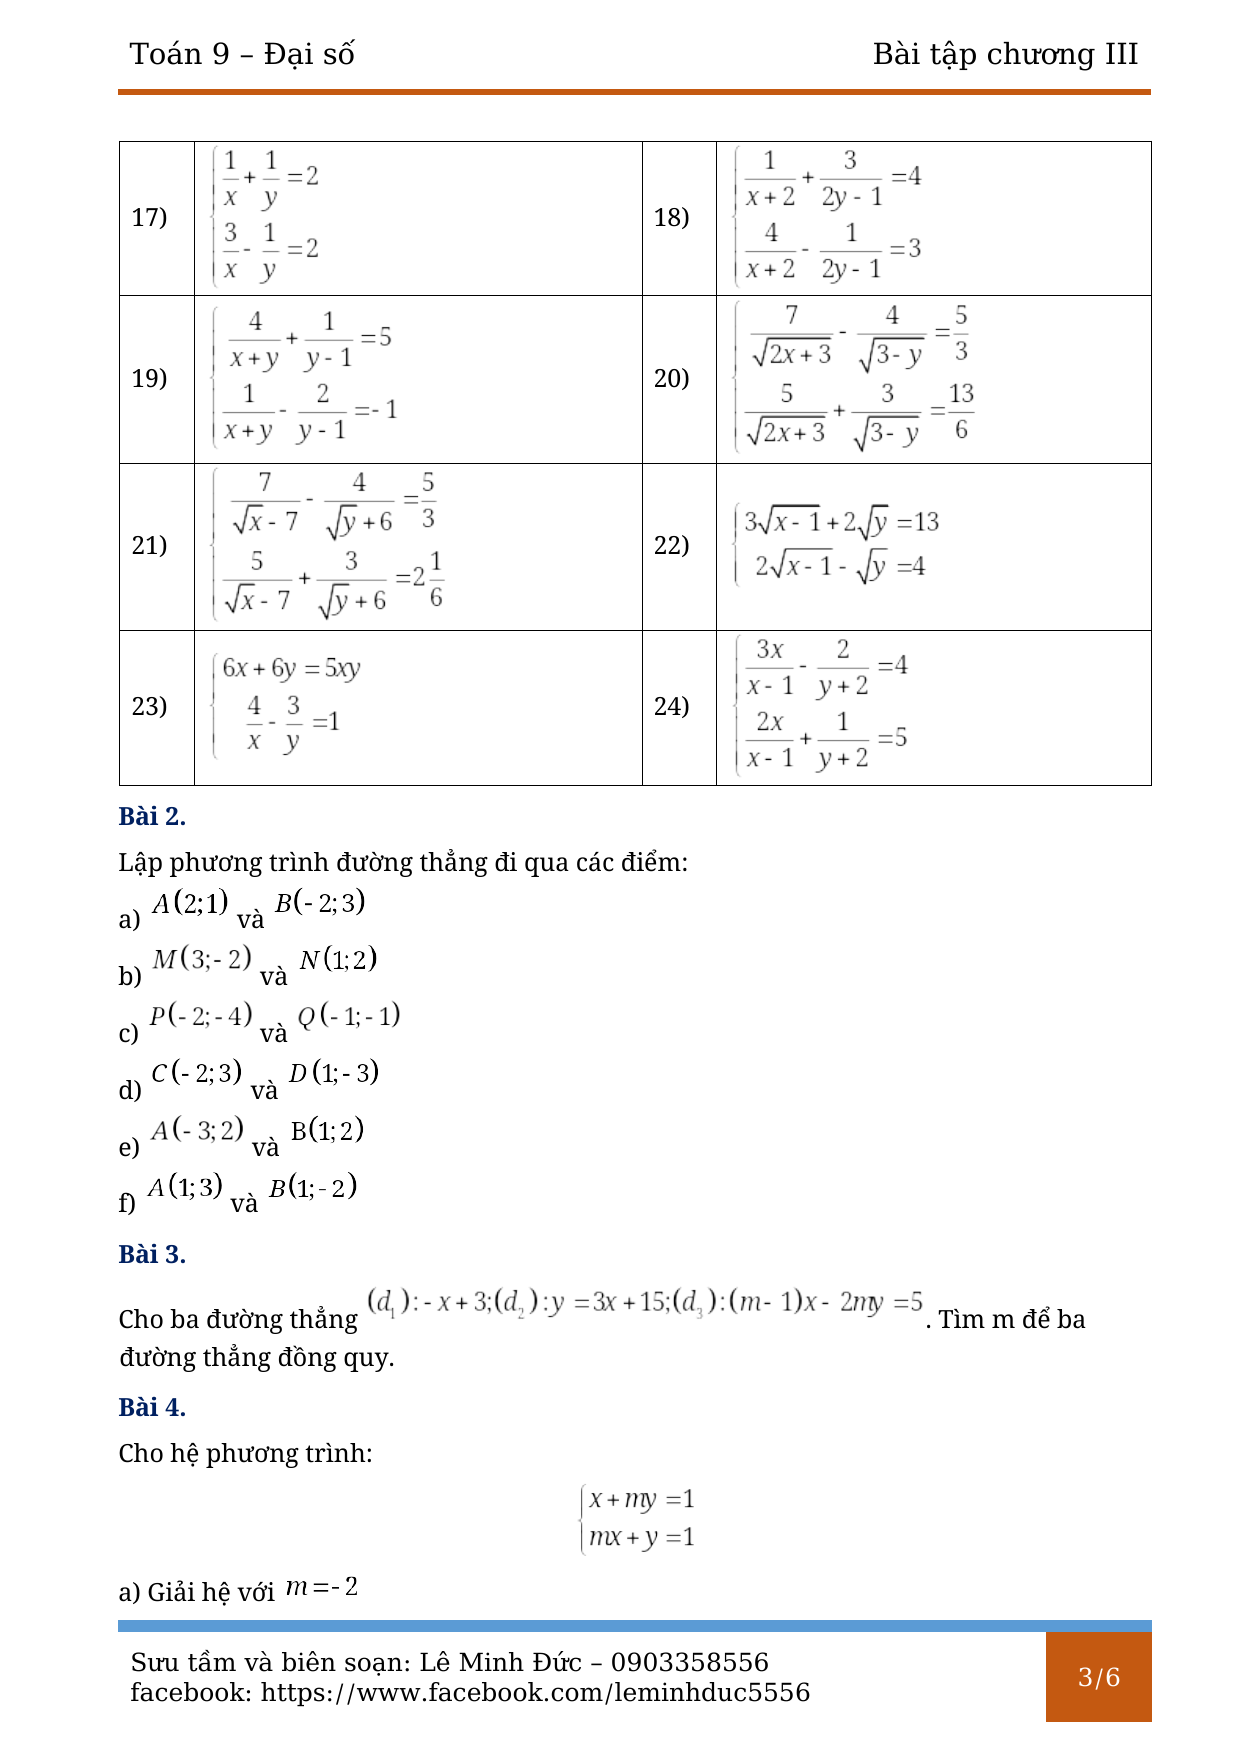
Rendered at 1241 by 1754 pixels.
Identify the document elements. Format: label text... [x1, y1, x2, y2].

table_cell 19) [120, 296, 194, 463]
table_cell 17) [120, 142, 194, 295]
text b) và [118, 940, 1152, 993]
text c) và [118, 997, 1152, 1049]
text e) và [118, 1110, 1152, 1163]
table_cell [195, 142, 642, 295]
text d) và [118, 1053, 1152, 1106]
table_cell [195, 464, 642, 630]
table_cell 24) [643, 631, 716, 785]
text Lập phương trình đường thẳng đi qua các điểm: [118, 845, 1152, 879]
table_cell [195, 631, 642, 785]
text Cho ba đường thẳng . Tìm m để ba đường thẳng đồng quy. [118, 1283, 1152, 1373]
table_cell [717, 464, 1151, 630]
table_cell 18) [643, 142, 716, 295]
table_cell [717, 631, 1151, 785]
table_cell 22) [643, 464, 716, 630]
table_cell 23) [120, 631, 194, 785]
table_cell 20) [643, 296, 716, 463]
text a) Giải hệ với [118, 1571, 1152, 1608]
table_cell [717, 296, 1151, 463]
table_cell [195, 296, 642, 463]
table_cell [717, 142, 1151, 295]
text f) và [118, 1167, 1152, 1220]
table_cell 21) [120, 464, 194, 630]
text Cho hệ phương trình: [118, 1436, 1152, 1470]
text a) và [118, 883, 1152, 936]
